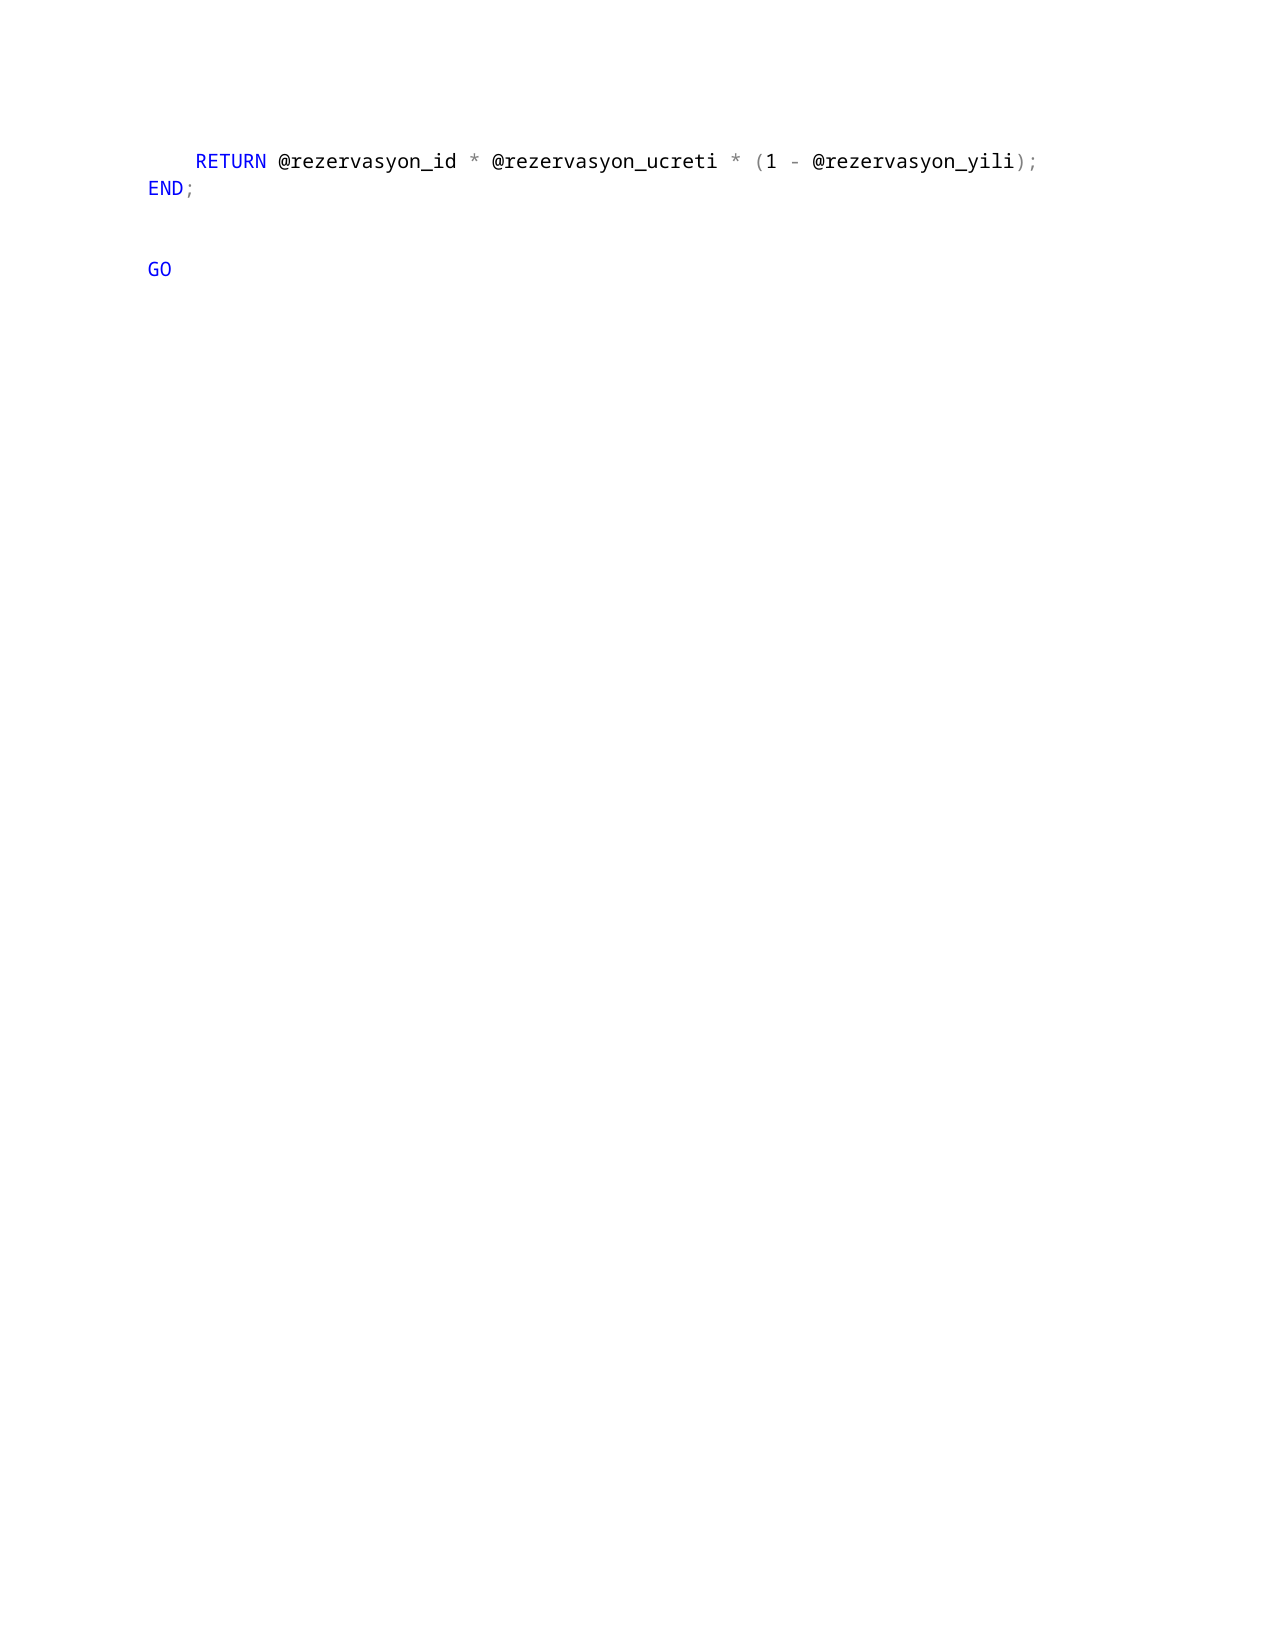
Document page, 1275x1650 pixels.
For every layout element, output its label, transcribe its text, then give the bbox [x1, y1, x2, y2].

text END; [148, 174, 1127, 202]
text RETURN @rezervasyon_id * @rezervasyon_ucreti * (1 - @rezervasyon_yili); [148, 148, 1127, 174]
text GO [148, 256, 1127, 282]
